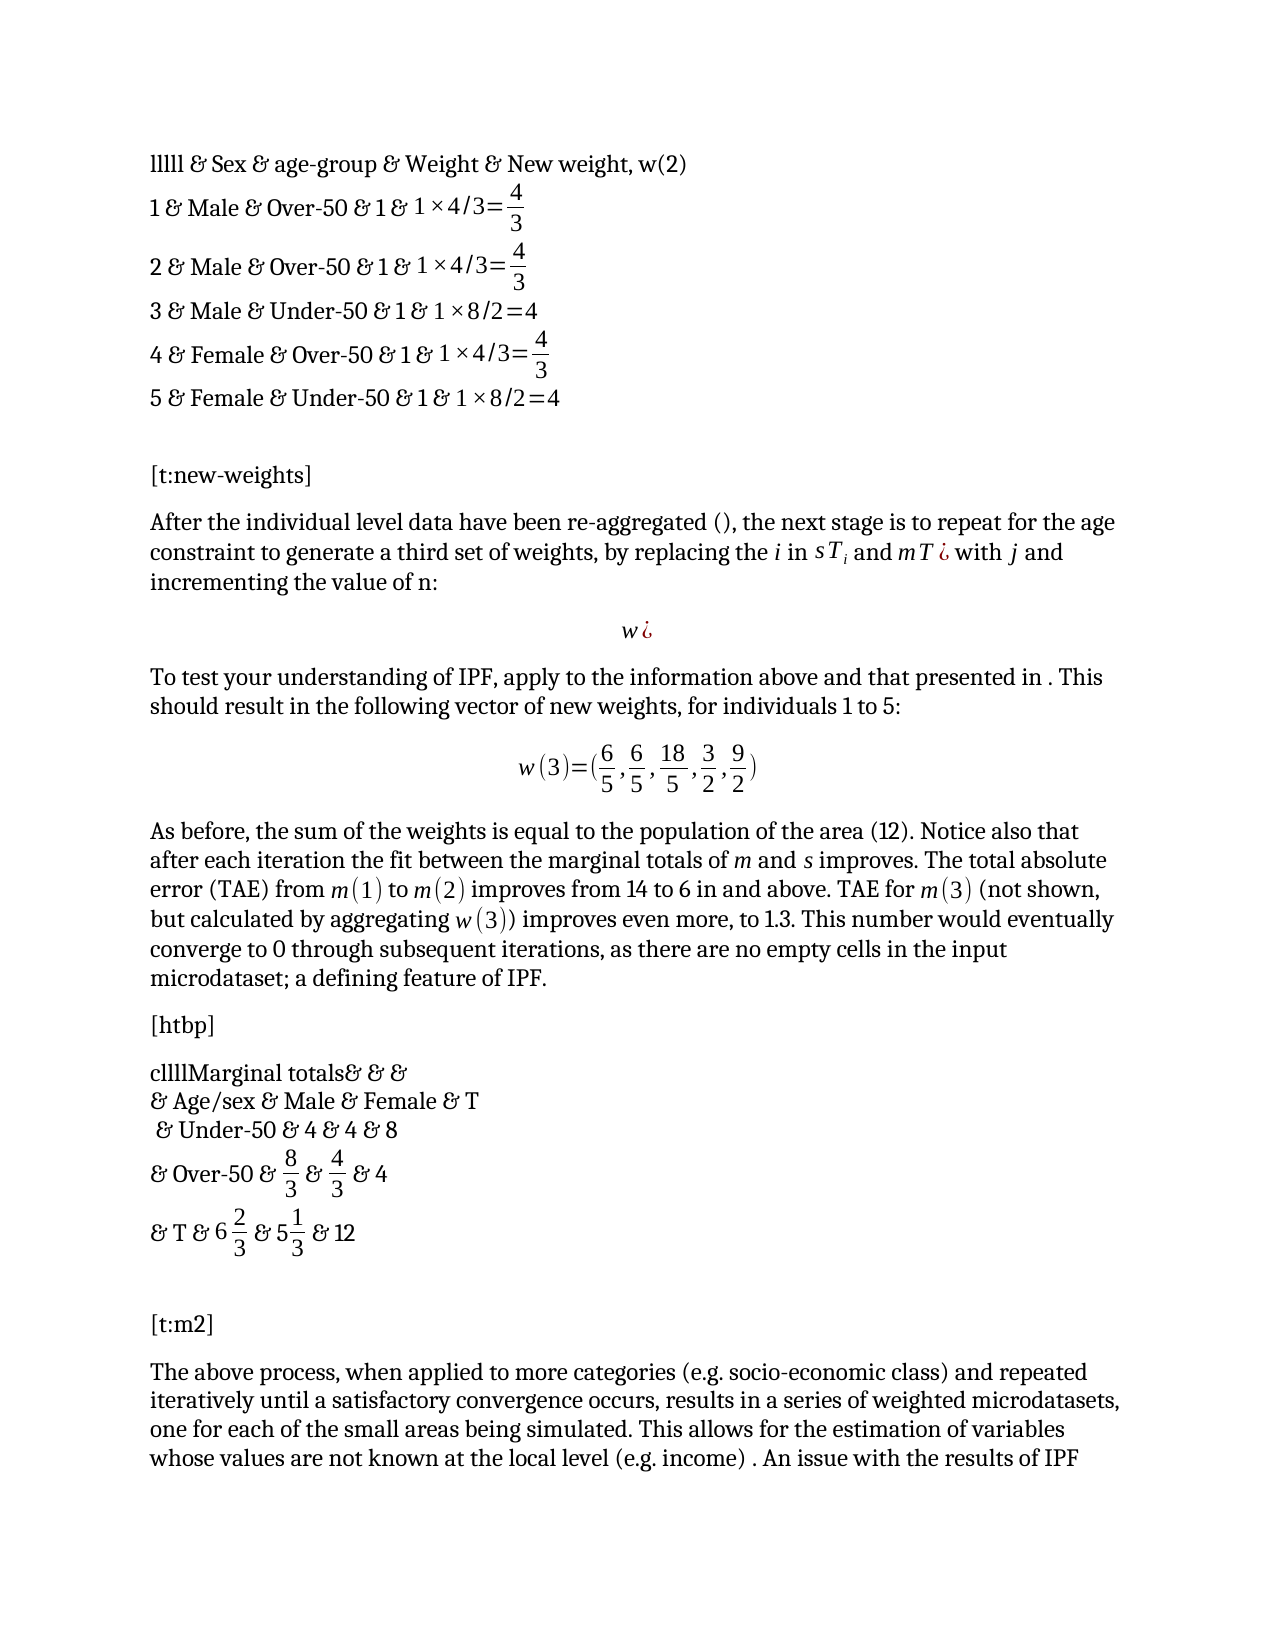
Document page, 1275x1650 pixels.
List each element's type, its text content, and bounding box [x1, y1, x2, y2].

text As before, the sum of the weights is equal to the population of the area (12). Notice also that after each iteration the fit between the marginal totals of and improves. The total absolute error (TAE) from to improves from 14 to 6 in and above. TAE for (not shown, but calculated by aggregating ) improves even more, to 1.3. This number would eventually converge to 0 through subsequent iterations, as there are no empty cells in the input microdataset; a defining feature of IPF. [150, 817, 1125, 992]
text cllllMarginal totals& & & & Age/sex & Male & Female & T & Under-50 & 4 & 4 & 8 & Over-50 & & & 4 & T & & 5 & 12 [150, 1058, 1125, 1291]
text [t:m2] [150, 1310, 1125, 1339]
text [t:new-weights] [150, 461, 1125, 489]
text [150, 1358, 1125, 1473]
text lllll & Sex & age-group & Weight & New weight, w(2) 1 & Male & Over-50 & 1 & 2 & Male & Over-50 & 1 & 3 & Male & Under-50 & 1 & 4 & Female & Over-50 & 1 & 5 & Female & Under-50 & 1 & [150, 150, 1125, 442]
text [htbp] [150, 1011, 1125, 1040]
text To test your understanding of IPF, apply to the information above and that presented in . This should result in the following vector of new weights, for individuals 1 to 5: [150, 663, 1125, 721]
text After the individual level data have been re-aggregated (), the next stage is to repeat for the age constraint to generate a third set of weights, by replacing the in and with and incrementing the value of n: [150, 508, 1125, 597]
